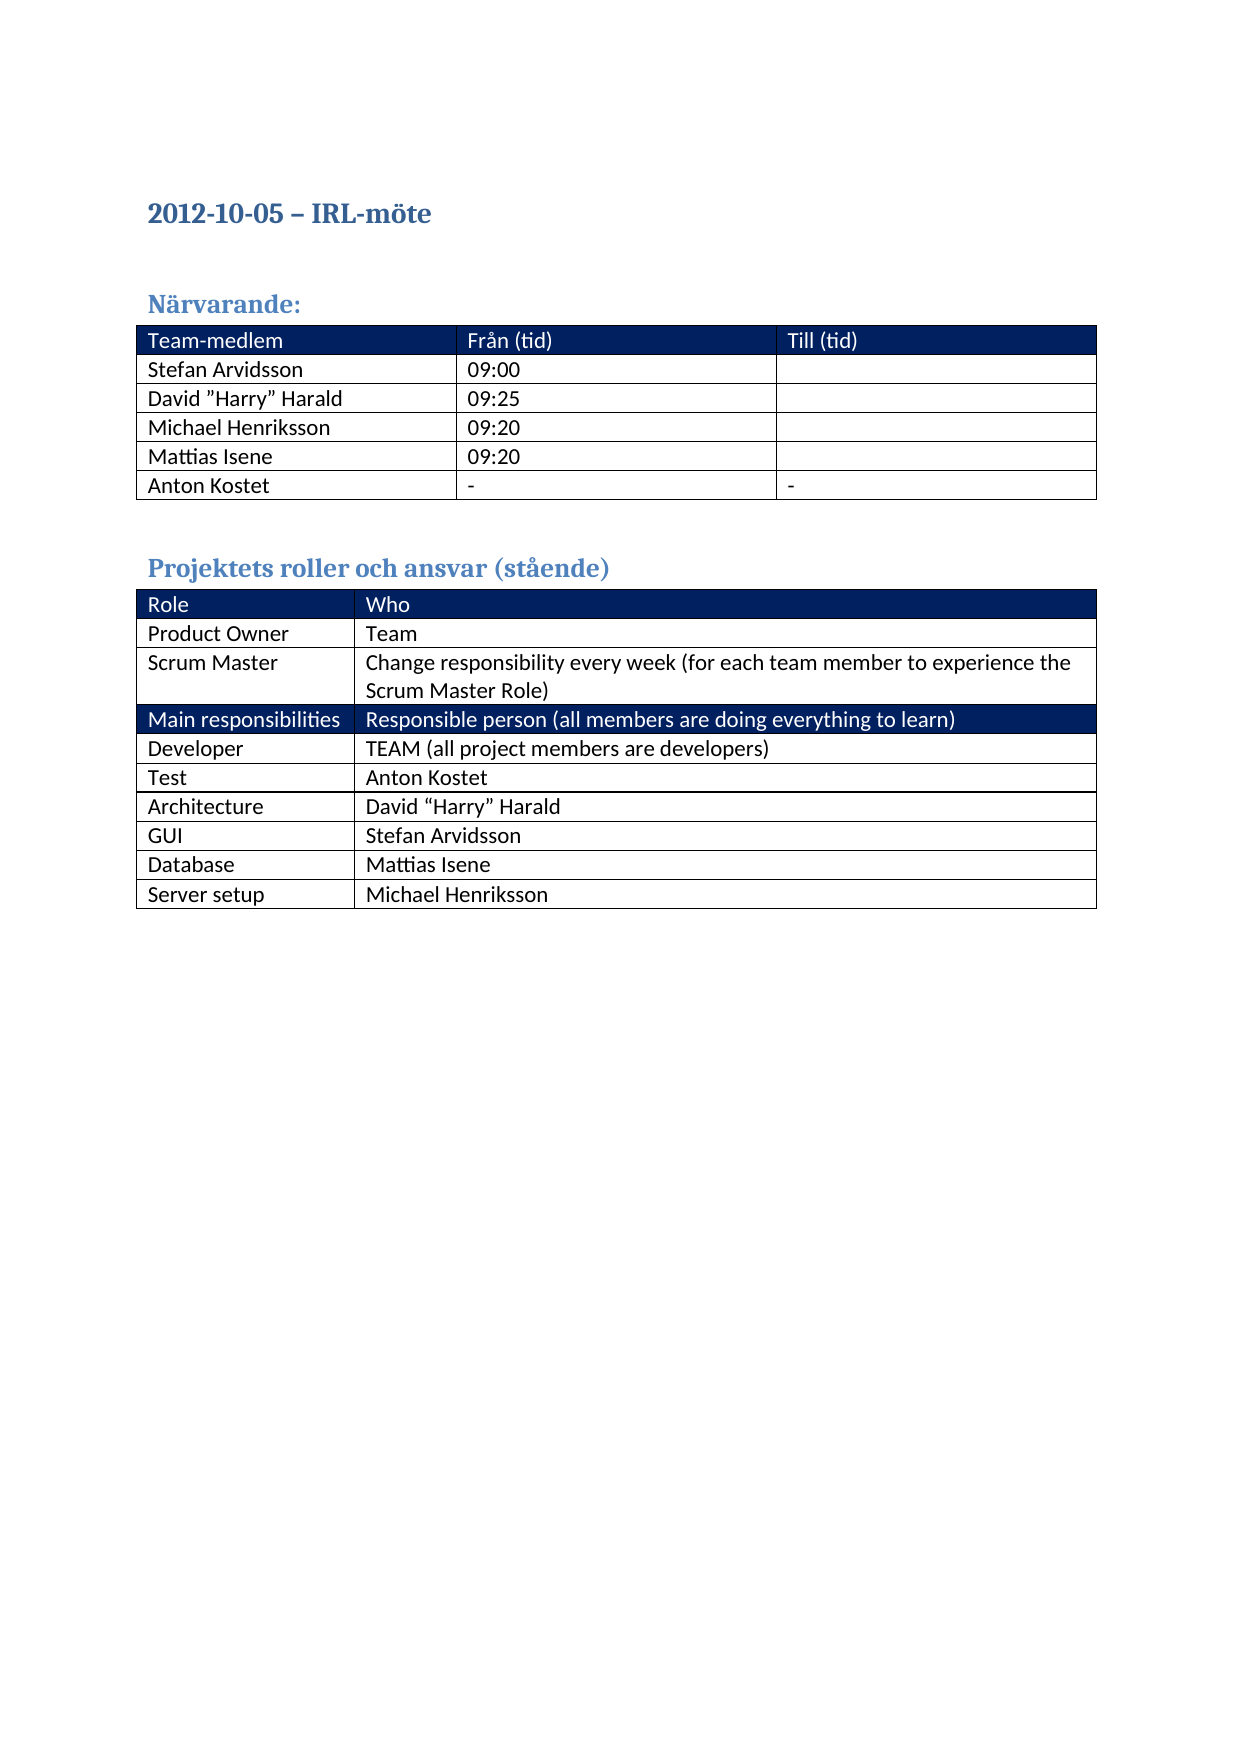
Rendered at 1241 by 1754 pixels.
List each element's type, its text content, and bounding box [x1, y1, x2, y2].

table_cell 09:25 [457, 384, 776, 412]
table_cell Mattias Isene [355, 851, 1096, 879]
subtitle Närvarande: [148, 289, 1093, 320]
table_header Who [355, 590, 1096, 618]
subtitle 2012-10-05 – IRL-möte [148, 198, 1093, 231]
table_header Till (tid) [777, 326, 1096, 354]
table_cell Product Owner [137, 619, 354, 647]
table_cell Responsible person (all members are doing everything to learn) [355, 705, 1096, 733]
table_cell Stefan Arvidsson [355, 822, 1096, 849]
table_cell [777, 442, 1096, 470]
table_cell 09:00 [457, 355, 776, 383]
table_cell 09:20 [457, 413, 776, 441]
table_cell - [457, 471, 776, 499]
table_cell TEAM (all project members are developers) [355, 734, 1096, 762]
table_cell David “Harry” Harald [355, 793, 1096, 821]
table_cell Change responsibility every week (for each team member to experience the Scrum Master Role) [355, 648, 1096, 704]
table_cell Scrum Master [137, 648, 354, 704]
table_cell [777, 413, 1096, 441]
table_cell Mattias Isene [137, 442, 456, 470]
table_cell [777, 384, 1096, 412]
table_cell David ”Harry” Harald [137, 384, 456, 412]
table_cell Anton Kostet [137, 471, 456, 499]
table_cell Architecture [137, 793, 354, 821]
table_cell Michael Henriksson [355, 880, 1096, 908]
table_cell [777, 355, 1096, 383]
table_cell 09:20 [457, 442, 776, 470]
table_header Team-medlem [137, 326, 456, 354]
subtitle Projektets roller och ansvar (stående) [148, 553, 1093, 584]
table_cell Stefan Arvidsson [137, 355, 456, 383]
table_cell Database [137, 851, 354, 879]
table_cell GUI [137, 822, 354, 849]
table_cell Main responsibilities [137, 705, 354, 733]
table_cell Server setup [137, 880, 354, 908]
table_cell Team [355, 619, 1096, 647]
table_cell - [777, 471, 1096, 499]
table_cell Developer [137, 734, 354, 762]
table_cell Anton Kostet [355, 764, 1096, 791]
table_cell Michael Henriksson [137, 413, 456, 441]
table_header Från (tid) [457, 326, 776, 354]
table_cell Test [137, 764, 354, 791]
table_header Role [137, 590, 354, 618]
